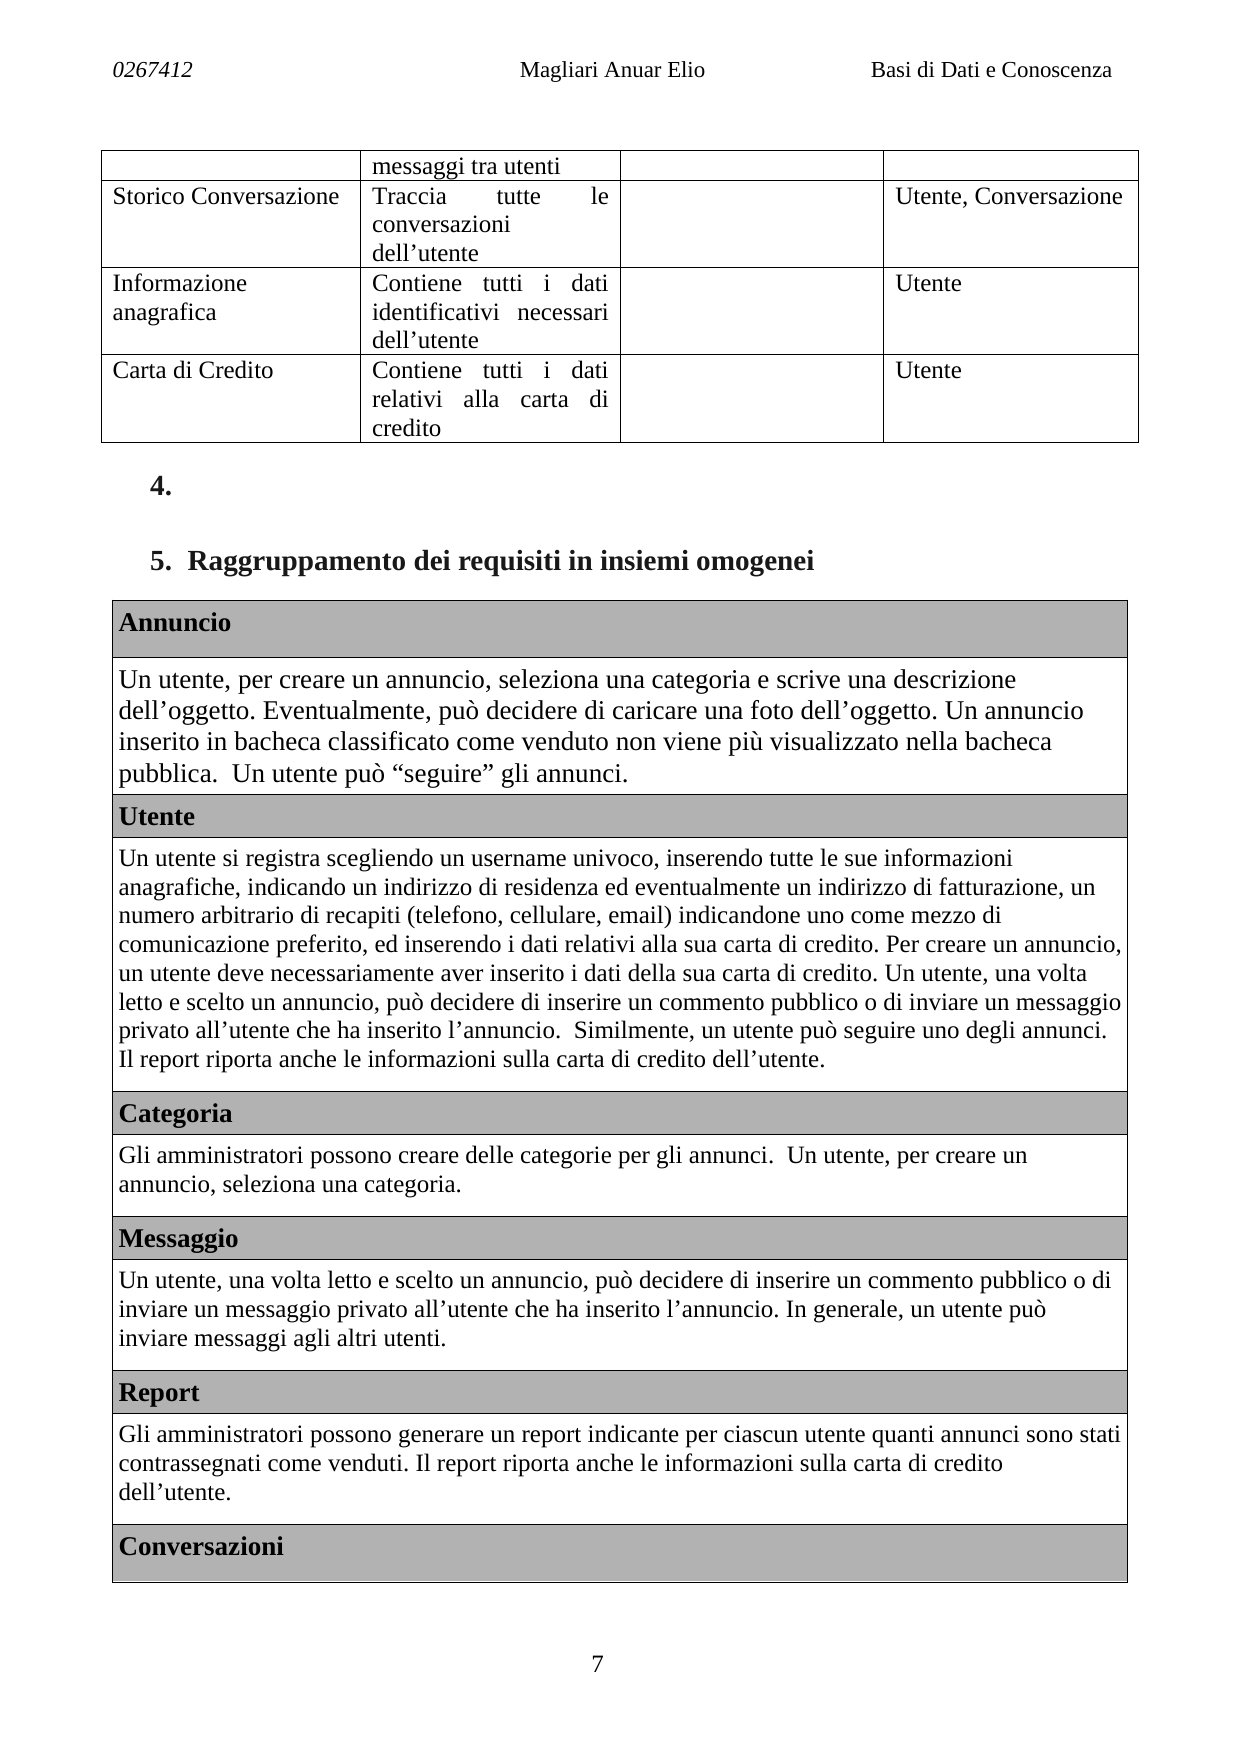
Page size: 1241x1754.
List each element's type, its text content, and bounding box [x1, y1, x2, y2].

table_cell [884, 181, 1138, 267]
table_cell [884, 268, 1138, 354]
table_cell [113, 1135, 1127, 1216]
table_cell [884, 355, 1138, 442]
subtitle Raggruppamento dei requisiti in insiemi omogenei [150, 543, 1128, 577]
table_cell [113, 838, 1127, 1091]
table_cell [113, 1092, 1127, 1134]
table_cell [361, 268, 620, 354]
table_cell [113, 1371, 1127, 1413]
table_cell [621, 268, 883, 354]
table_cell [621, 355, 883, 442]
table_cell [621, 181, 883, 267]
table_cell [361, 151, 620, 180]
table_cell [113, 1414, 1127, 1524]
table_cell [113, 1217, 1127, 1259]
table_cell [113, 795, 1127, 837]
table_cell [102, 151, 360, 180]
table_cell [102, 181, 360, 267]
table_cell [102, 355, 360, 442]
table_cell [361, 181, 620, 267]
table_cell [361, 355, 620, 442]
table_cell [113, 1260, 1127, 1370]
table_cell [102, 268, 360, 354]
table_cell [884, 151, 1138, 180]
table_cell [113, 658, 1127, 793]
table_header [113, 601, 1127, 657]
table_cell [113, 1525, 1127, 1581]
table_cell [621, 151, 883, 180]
